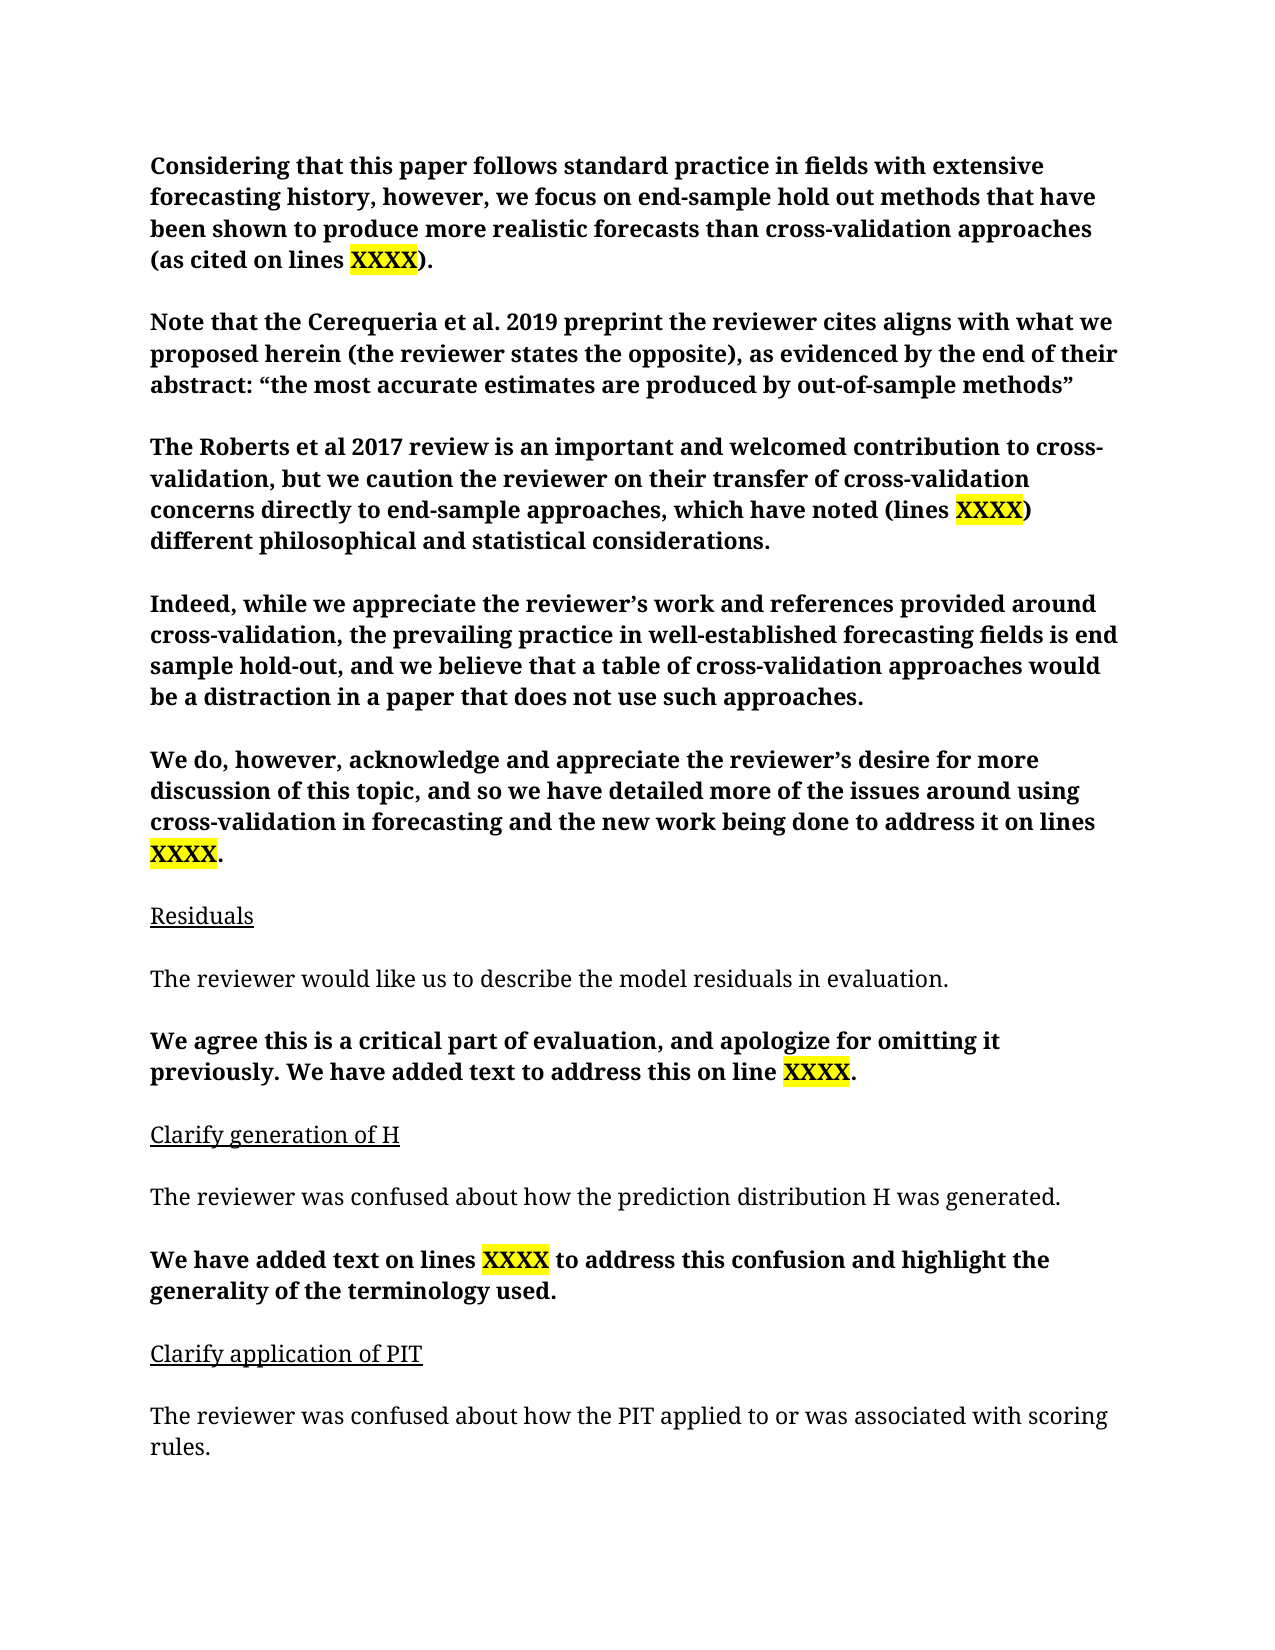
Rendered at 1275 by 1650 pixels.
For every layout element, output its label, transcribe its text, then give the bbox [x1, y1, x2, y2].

text We agree this is a critical part of evaluation, and apologize for omitting it previously. We have added text to address this on line XXXX. [150, 1025, 1125, 1087]
text The reviewer was confused about how the PIT applied to or was associated with scoring rules. [150, 1400, 1125, 1462]
text Clarify generation of H [150, 1119, 1125, 1150]
text We have added text on lines XXXX to address this confusion and highlight the generality of the terminology used. [150, 1244, 1125, 1306]
text The reviewer was confused about how the prediction distribution H was generated. [150, 1181, 1125, 1212]
text Considering that this paper follows standard practice in fields with extensive forecasting history, however, we focus on end-sample hold out methods that have been shown to produce more realistic forecasts than cross-validation approaches (as cited on lines XXXX). [150, 150, 1125, 275]
text The Roberts et al 2017 review is an important and welcomed contribution to cross-validation, but we caution the reviewer on their transfer of cross-validation concerns directly to end-sample approaches, which have noted (lines XXXX) different philosophical and statistical considerations. [150, 431, 1125, 556]
text Note that the Cerequeria et al. 2019 preprint the reviewer cites aligns with what we proposed herein (the reviewer states the opposite), as evidenced by the end of their abstract: “the most accurate estimates are produced by out-of-sample methods” [150, 306, 1125, 400]
text We do, however, acknowledge and appreciate the reviewer’s desire for more discussion of this topic, and so we have detailed more of the issues around using cross-validation in forecasting and the new work being done to address it on lines XXXX. [150, 744, 1125, 869]
text The reviewer would like us to describe the model residuals in evaluation. [150, 962, 1125, 994]
text Indeed, while we appreciate the reviewer’s work and references provided around cross-validation, the prevailing practice in well-established forecasting fields is end sample hold-out, and we believe that a table of cross-validation approaches would be a distraction in a paper that does not use such approaches. [150, 587, 1125, 712]
text Clarify application of PIT [150, 1337, 1125, 1369]
text Residuals [150, 900, 1125, 931]
